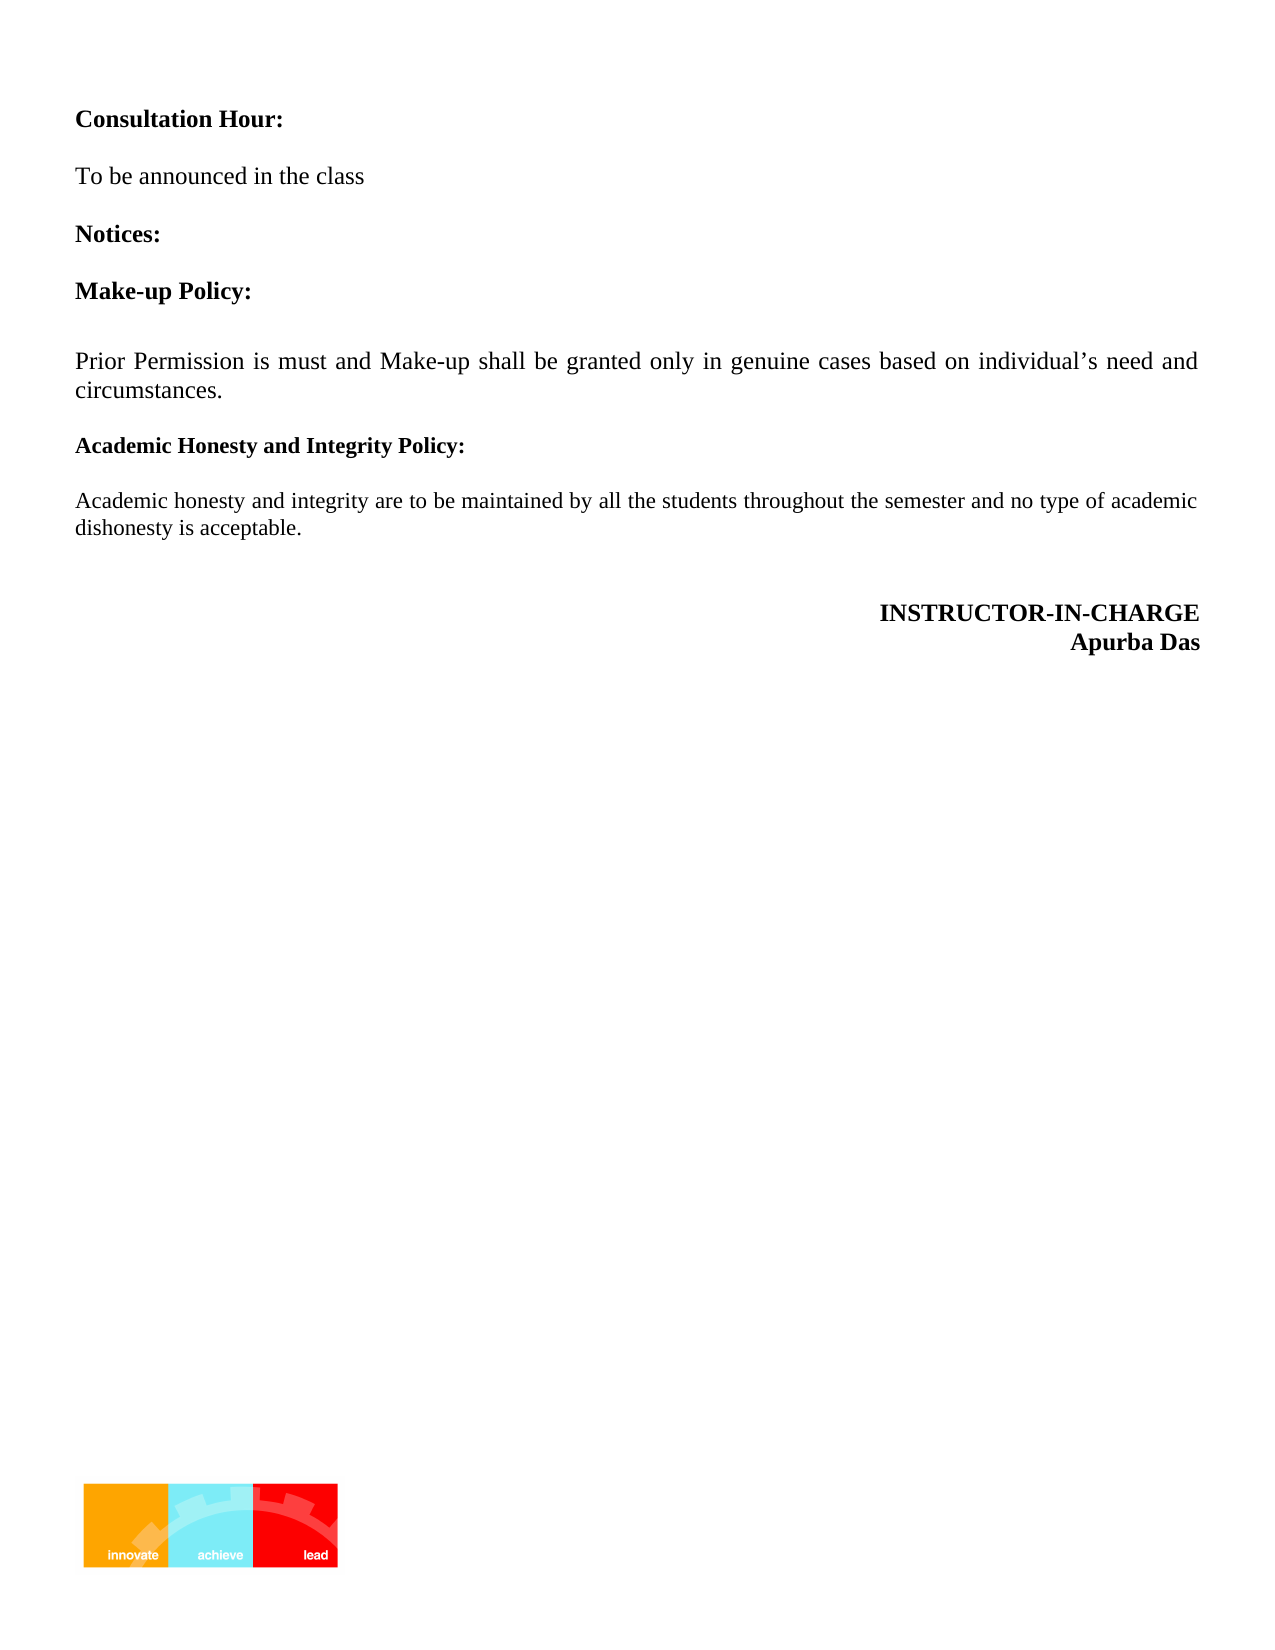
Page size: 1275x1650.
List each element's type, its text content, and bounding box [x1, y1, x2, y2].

text Make-up Policy: [75, 276, 1200, 305]
text To be announced in the class [75, 161, 1200, 190]
text Prior Permission is must and Make-up shall be granted only in genuine cases based on individual’s need and circumstances. [75, 346, 1200, 404]
picture [75, 1476, 346, 1575]
text Academic honesty and integrity are to be maintained by all the students throughout the semester and no type of academic dishonesty is acceptable. [75, 488, 1200, 540]
text Academic Honesty and Integrity Policy: [75, 432, 1200, 459]
text Consultation Hour: [75, 104, 1200, 132]
text Notices: [75, 219, 1200, 247]
text INSTRUCTOR-IN-CHARGE [75, 598, 1200, 627]
text Apurba Das [75, 627, 1200, 655]
